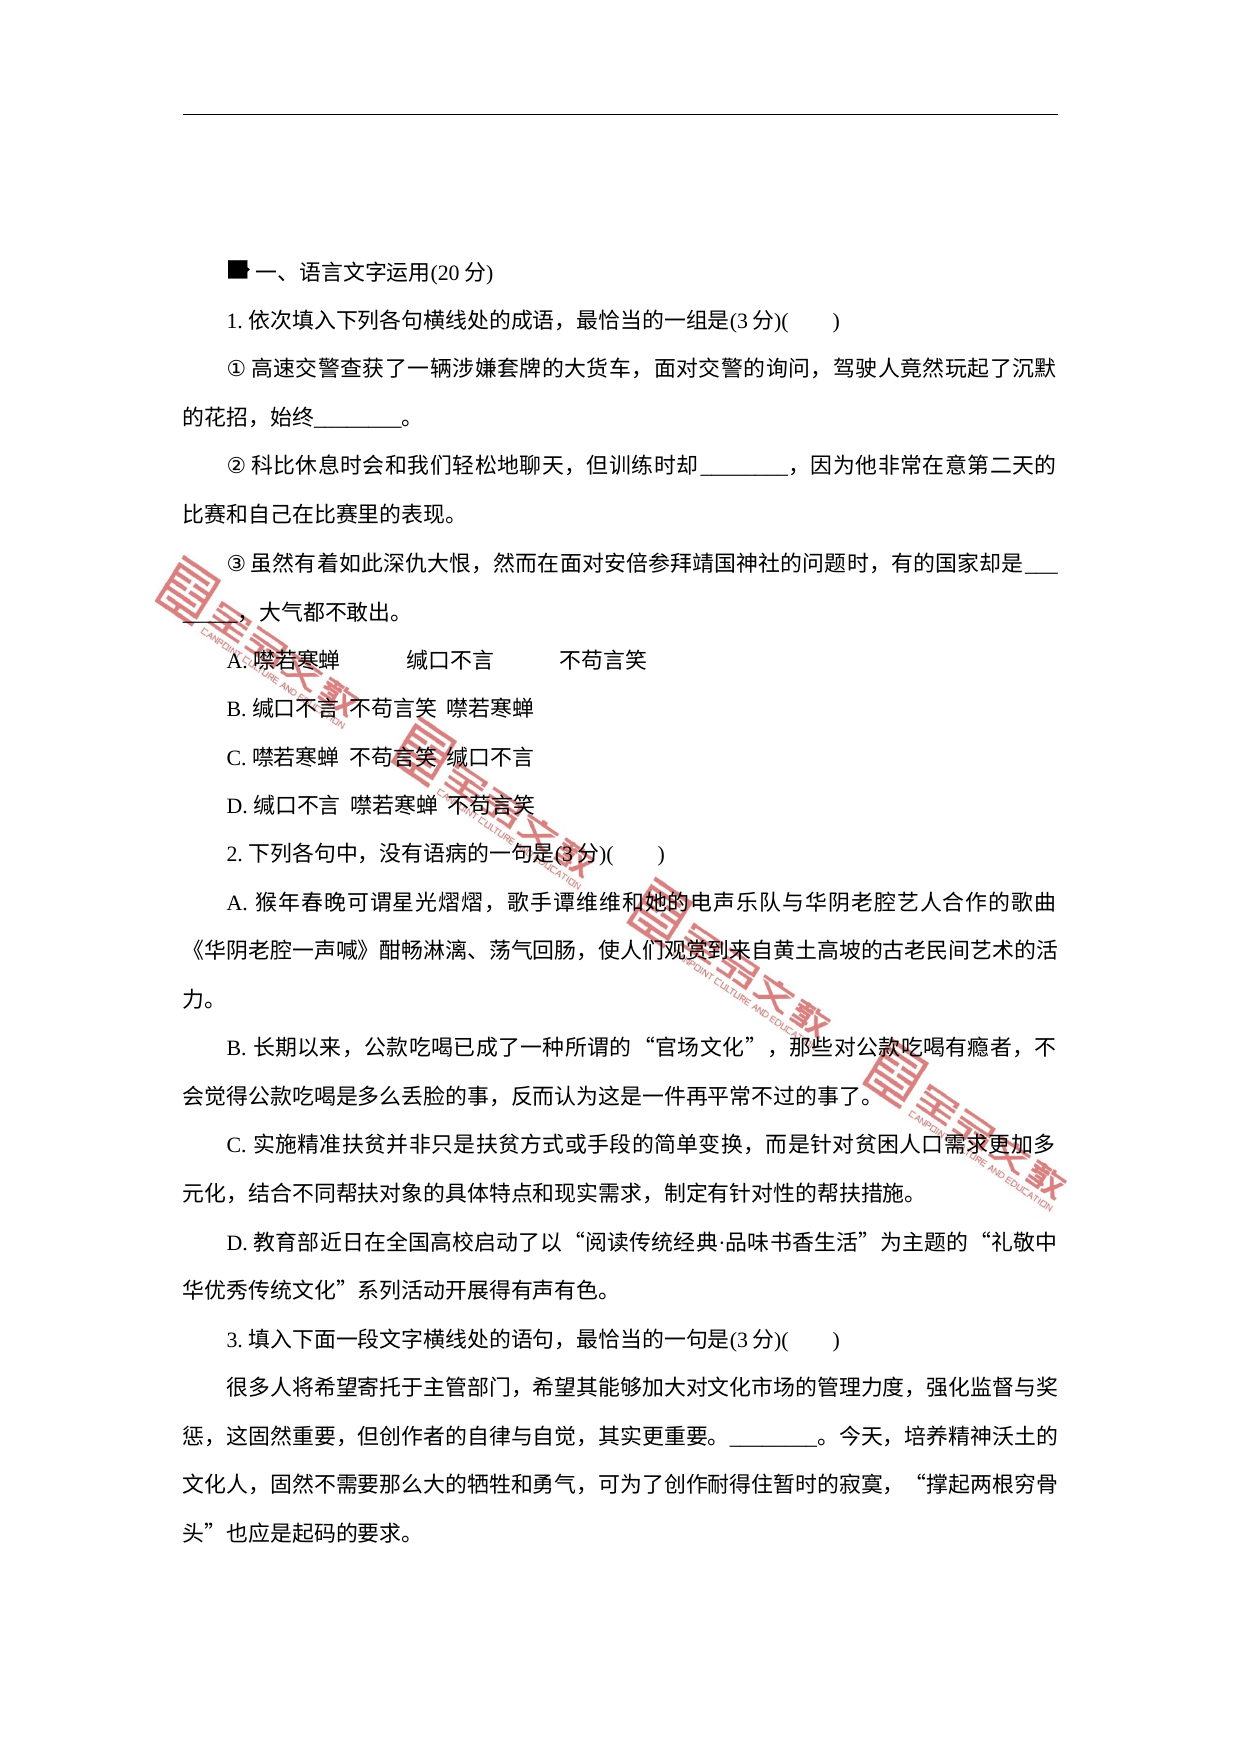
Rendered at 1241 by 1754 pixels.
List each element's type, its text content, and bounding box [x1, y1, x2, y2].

text 很多人将希望寄托于主管部门，希望其能够加大对文化市场的管理力度，强化监督与奖惩，这固然重要，但创作者的自律与自觉，其实更重要。________。今天，培养精神沃土的文化人，固然不需要那么大的牺牲和勇气，可为了创作耐得住暂时的寂寞，“撑起两根穷骨头”也应是起码的要求。 [183, 1369, 1058, 1548]
text A. 猴年春晚可谓星光熠熠，歌手谭维维和她的电声乐队与华阴老腔艺人合作的歌曲《华阴老腔一声喊》酣畅淋漓、荡气回肠，使人们观赏到来自黄土高坡的古老民间艺术的活力。 [183, 884, 1058, 1014]
text ①高速交警查获了一辆涉嫌套牌的大货车，面对交警的询问，驾驶人竟然玩起了沉默的花招，始终________。 [183, 351, 1058, 432]
text D. 缄口不言 噤若寒蝉 不苟言笑 [183, 787, 1058, 820]
text 1. 依次填入下列各句横线处的成语，最恰当的一组是(3分)( ) [183, 303, 1058, 335]
text C. 噤若寒蝉 不苟言笑 缄口不言 [183, 739, 1058, 772]
text D. 教育部近日在全国高校启动了以“阅读传统经典·品味书香生活”为主题的“礼敬中华优秀传统文化”系列活动开展得有声有色。 [183, 1224, 1058, 1305]
text C. 实施精准扶贫并非只是扶贫方式或手段的简单变换，而是针对贫困人口需求更加多元化，结合不同帮扶对象的具体特点和现实需求，制定有针对性的帮扶措施。 [183, 1127, 1058, 1208]
text B. 缄口不言 不苟言笑 噤若寒蝉 [183, 691, 1058, 723]
text 3. 填入下面一段文字横线处的语句，最恰当的一句是(3分)( ) [183, 1321, 1058, 1354]
text 一、语言文字运用(20分) [183, 254, 1058, 287]
text ②科比休息时会和我们轻松地聊天，但训练时却________，因为他非常在意第二天的比赛和自己在比赛里的表现。 [183, 448, 1058, 529]
picture [107, 148, 1114, 1619]
text A. 噤若寒蝉 缄口不言 不苟言笑 [183, 642, 1058, 675]
text B. 长期以来，公款吃喝已成了一种所谓的“官场文化”，那些对公款吃喝有瘾者，不会觉得公款吃喝是多么丢脸的事，反而认为这是一件再平常不过的事了。 [183, 1030, 1058, 1111]
text ③虽然有着如此深仇大恨，然而在面对安倍参拜靖国神社的问题时，有的国家却是________，大气都不敢出。 [183, 545, 1058, 627]
text 2. 下列各句中，没有语病的一句是(3分)( ) [183, 836, 1058, 868]
